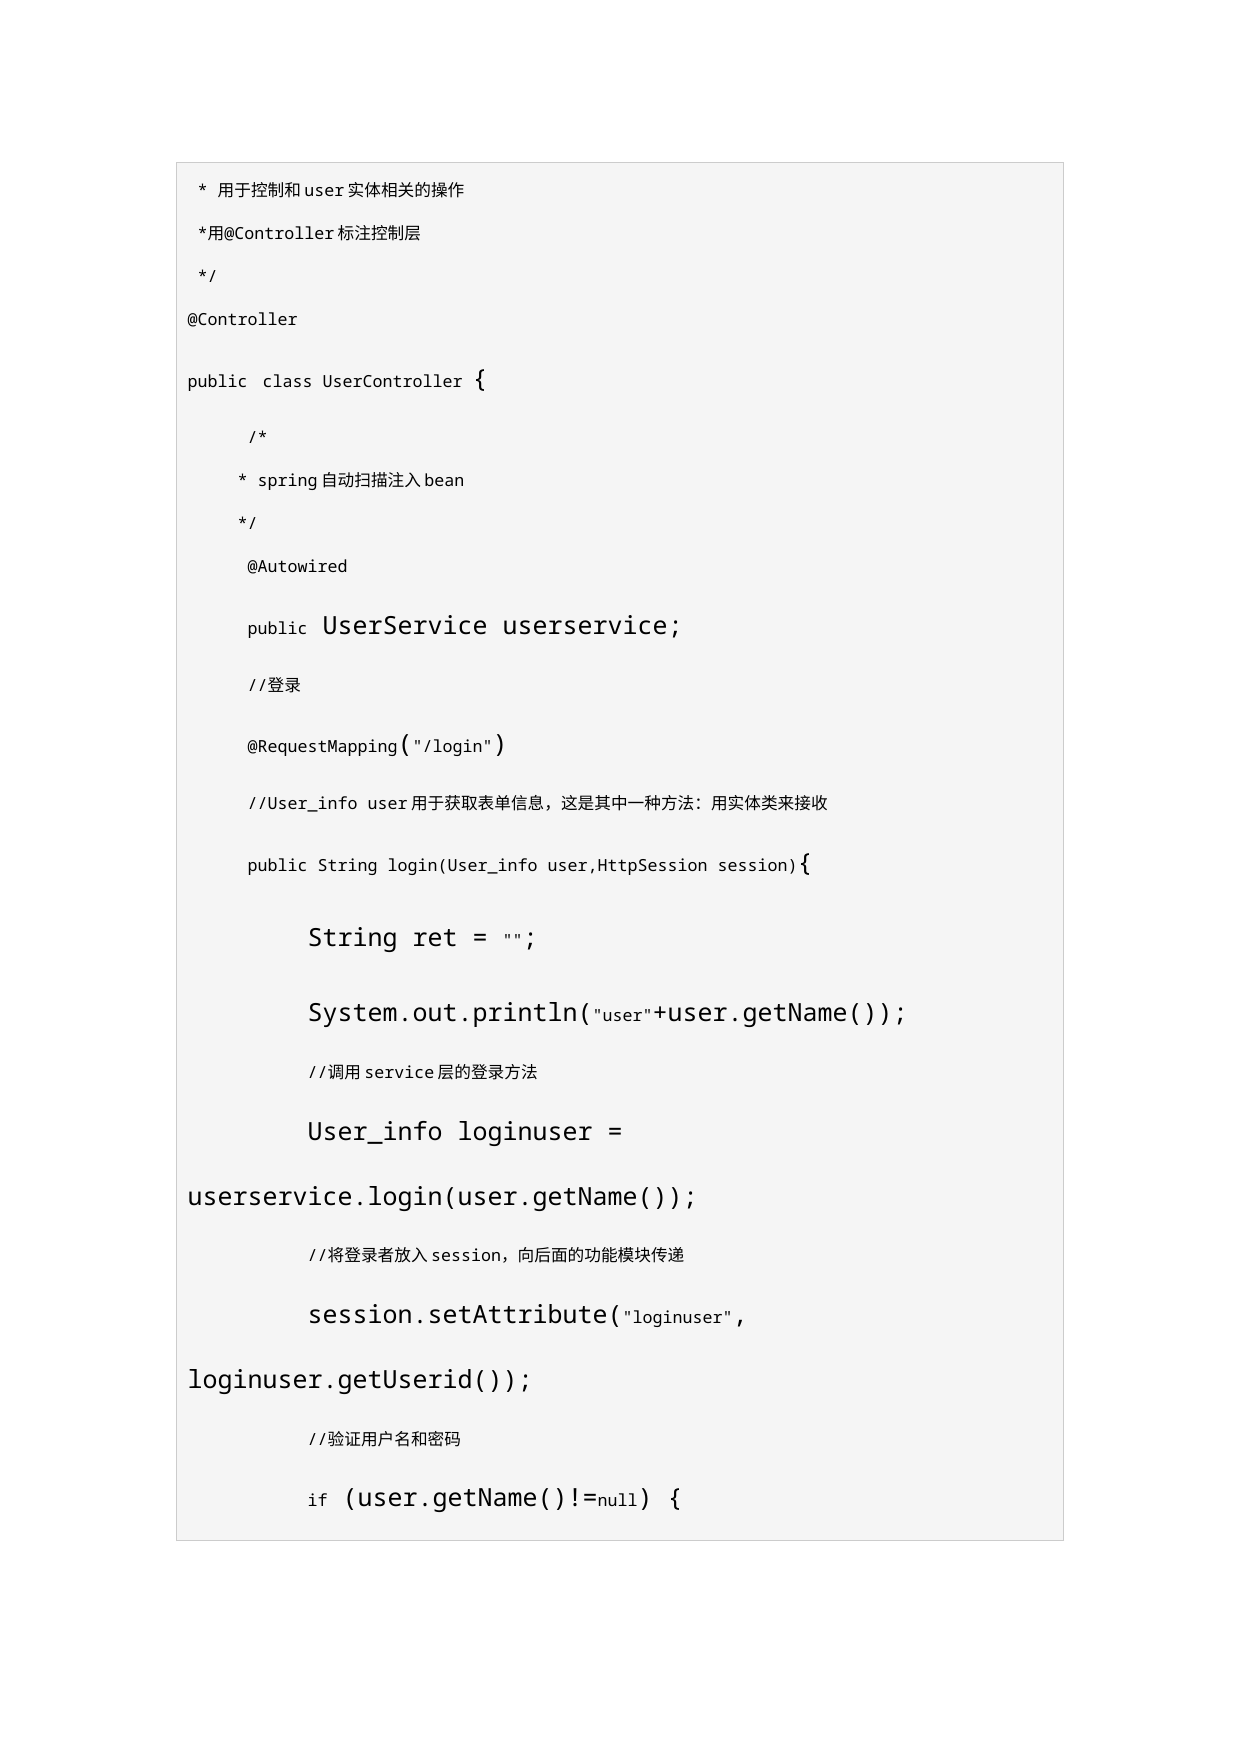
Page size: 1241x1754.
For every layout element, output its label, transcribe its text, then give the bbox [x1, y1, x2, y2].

text //调用service层的登录方法 [177, 1044, 1063, 1087]
text System.out.println("user"+user.getName()); [177, 968, 1063, 1044]
text public UserService userservice; [177, 581, 1063, 656]
text //登录 [177, 656, 1063, 699]
text * spring自动扫描注入bean [177, 452, 1063, 495]
text //User_info user用于获取表单信息，这是其中一种方法：用实体类来接收 [177, 774, 1063, 817]
text public class UserController { [177, 334, 1063, 409]
text User_info loginuser = userservice.login(user.getName()); [177, 1087, 1063, 1227]
text @RequestMapping("/login") [177, 699, 1063, 774]
text /* [177, 409, 1063, 452]
text String ret = ""; [177, 893, 1063, 968]
text session.setAttribute("loginuser", loginuser.getUserid()); [177, 1270, 1063, 1410]
text @Controller [177, 291, 1063, 334]
text if (user.getName()!=null) { [177, 1453, 1063, 1540]
text //将登录者放入session，向后面的功能模块传递 [177, 1227, 1063, 1270]
text @Autowired [177, 538, 1063, 581]
text *用@Controller标注控制层 [177, 205, 1063, 248]
text */ [177, 495, 1063, 538]
text //验证用户名和密码 [177, 1410, 1063, 1453]
text public String login(User_info user,HttpSession session){ [177, 817, 1063, 893]
text */ [177, 248, 1063, 291]
text * 用于控制和user实体相关的操作 [177, 163, 1063, 205]
